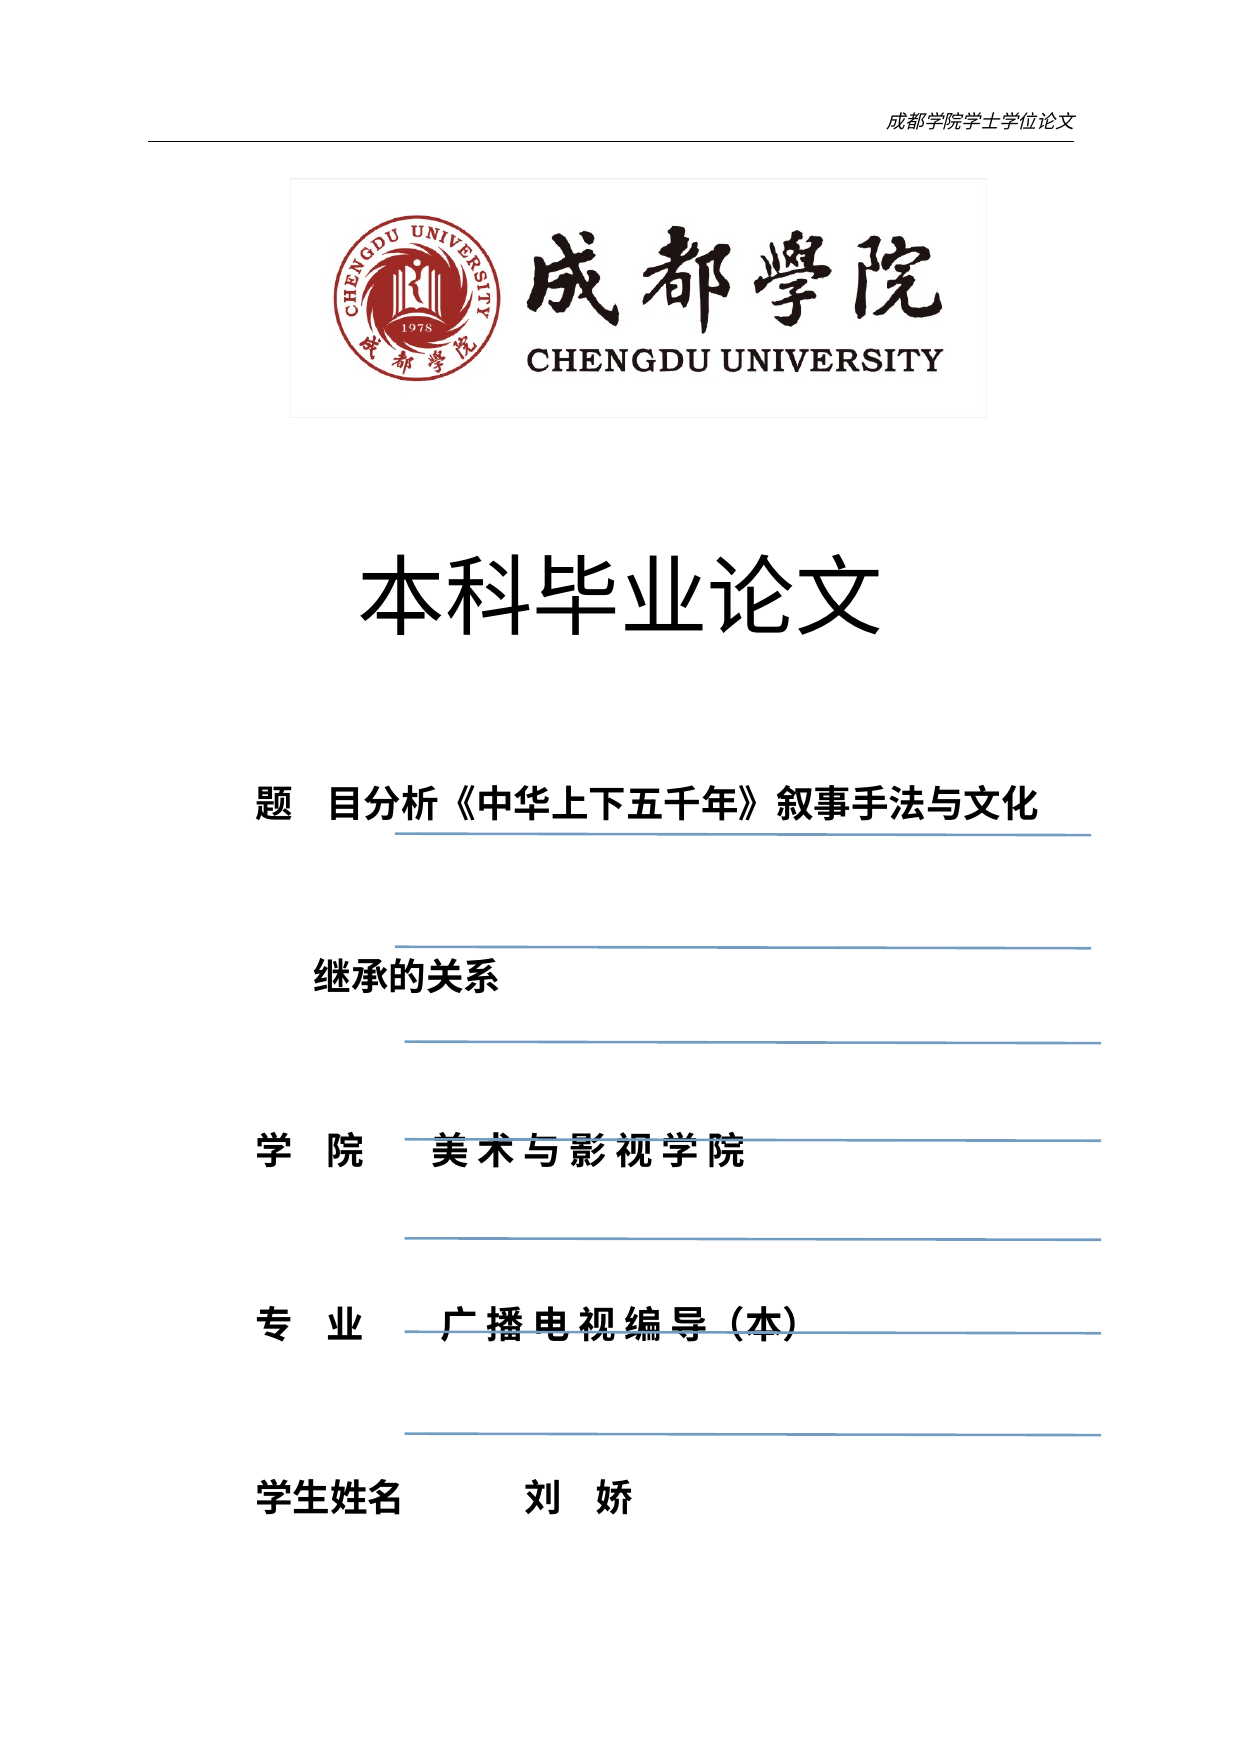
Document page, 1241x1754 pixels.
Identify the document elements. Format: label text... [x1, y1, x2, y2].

text 学生姓名 刘 娇 [255, 1463, 1092, 1528]
text 专 业 广 播 电 视 编 导（本） [255, 1289, 1092, 1354]
text 本科毕业论文 [148, 526, 1092, 656]
picture [289, 178, 987, 418]
text 题 目分析《中华上下五千年》叙事手法与文化 [255, 768, 1092, 833]
text 学 院 美 术 与 影 视 学 院 [255, 1116, 1092, 1181]
text 继承的关系 [255, 942, 1092, 1007]
